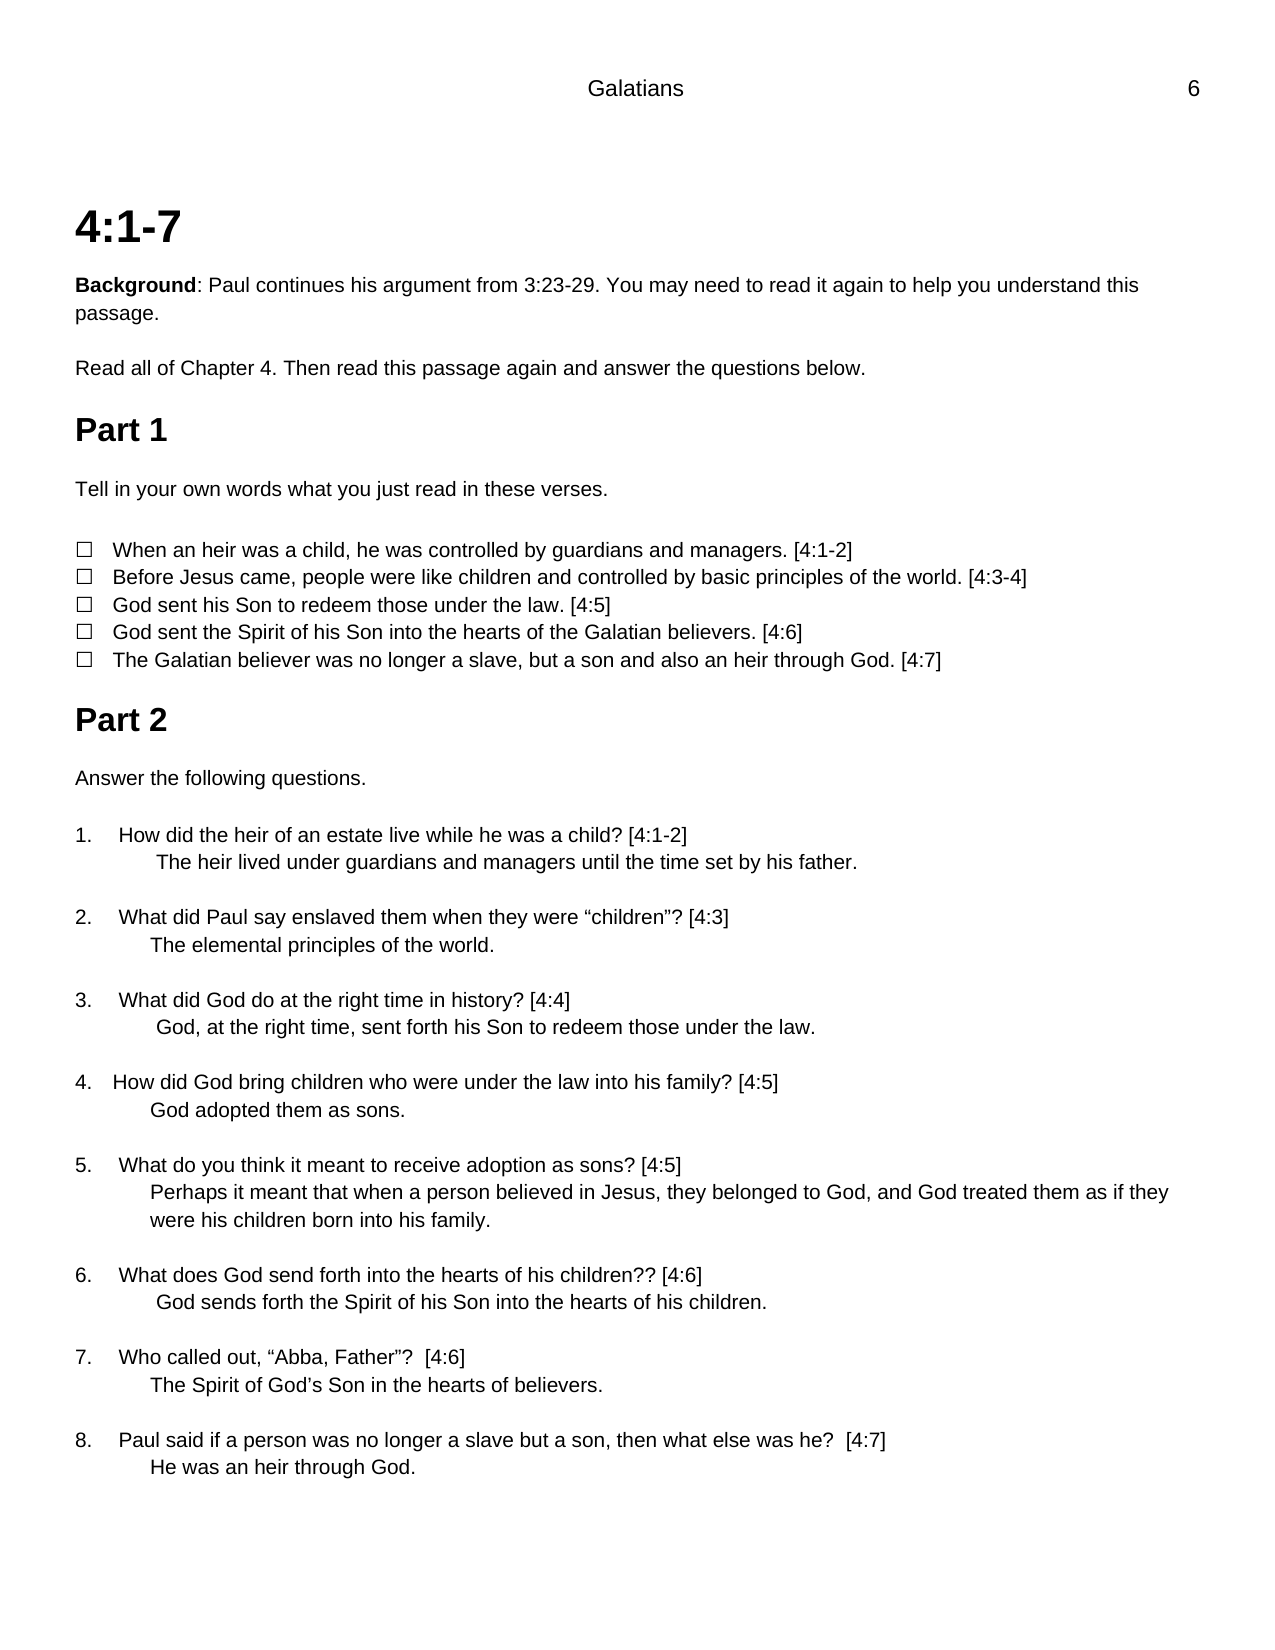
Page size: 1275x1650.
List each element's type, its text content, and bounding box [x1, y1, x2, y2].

list The Galatian believer was no longer a slave, but a son and also an heir through God. [4:7] [75, 647, 1200, 671]
list What did God do at the right time in history? [4:4] [75, 988, 1200, 1012]
list Before Jesus came, people were like children and controlled by basic principles of the world. [4:3-4] [75, 565, 1200, 589]
text God sends forth the Spirit of his Son into the hearts of his children. [150, 1290, 1200, 1314]
text Perhaps it meant that when a person believed in Jesus, they belonged to God, and God treated them as if they were his children born into his family. [150, 1180, 1200, 1232]
text The heir lived under guardians and managers until the time set by his father. [150, 850, 1200, 874]
list How did God bring children who were under the law into his family? [4:5] [75, 1070, 1200, 1094]
list How did the heir of an estate live while he was a child? [4:1-2] [75, 823, 1200, 847]
list What does God send forth into the hearts of his children?? [4:6] [75, 1263, 1200, 1287]
text Part 1 [75, 411, 1200, 449]
text The elemental principles of the world. [150, 933, 1200, 957]
text Read all of Chapter 4. Then read this passage again and answer the questions below. [75, 356, 1200, 379]
text Part 2 [75, 700, 1200, 738]
text Background: Paul continues his argument from 3:23-29. You may need to read it again to help you understand this passage. [75, 273, 1200, 324]
list Paul said if a person was no longer a slave but a son, then what else was he? [4:7] [75, 1428, 1200, 1452]
list What do you think it meant to receive adoption as sons? [4:5] [75, 1153, 1200, 1177]
text He was an heir through God. [150, 1455, 1200, 1479]
text God, at the right time, sent forth his Son to redeem those under the law. [150, 1015, 1200, 1039]
list When an heir was a child, he was controlled by guardians and managers. [4:1-2] [75, 537, 1200, 561]
subtitle 4:1-7 [75, 200, 1200, 253]
list Who called out, “Abba, Father”? [4:6] [75, 1345, 1200, 1369]
list God sent his Son to redeem those under the law. [4:5] [75, 592, 1200, 616]
text God adopted them as sons. [150, 1098, 1200, 1122]
text The Spirit of God’s Son in the hearts of believers. [150, 1373, 1200, 1397]
text Tell in your own words what you just read in these verses. [75, 476, 1200, 500]
text Answer the following questions. [75, 766, 1200, 790]
list What did Paul say enslaved them when they were “children”? [4:3] [75, 905, 1200, 929]
list God sent the Spirit of his Son into the hearts of the Galatian believers. [4:6] [75, 620, 1200, 644]
